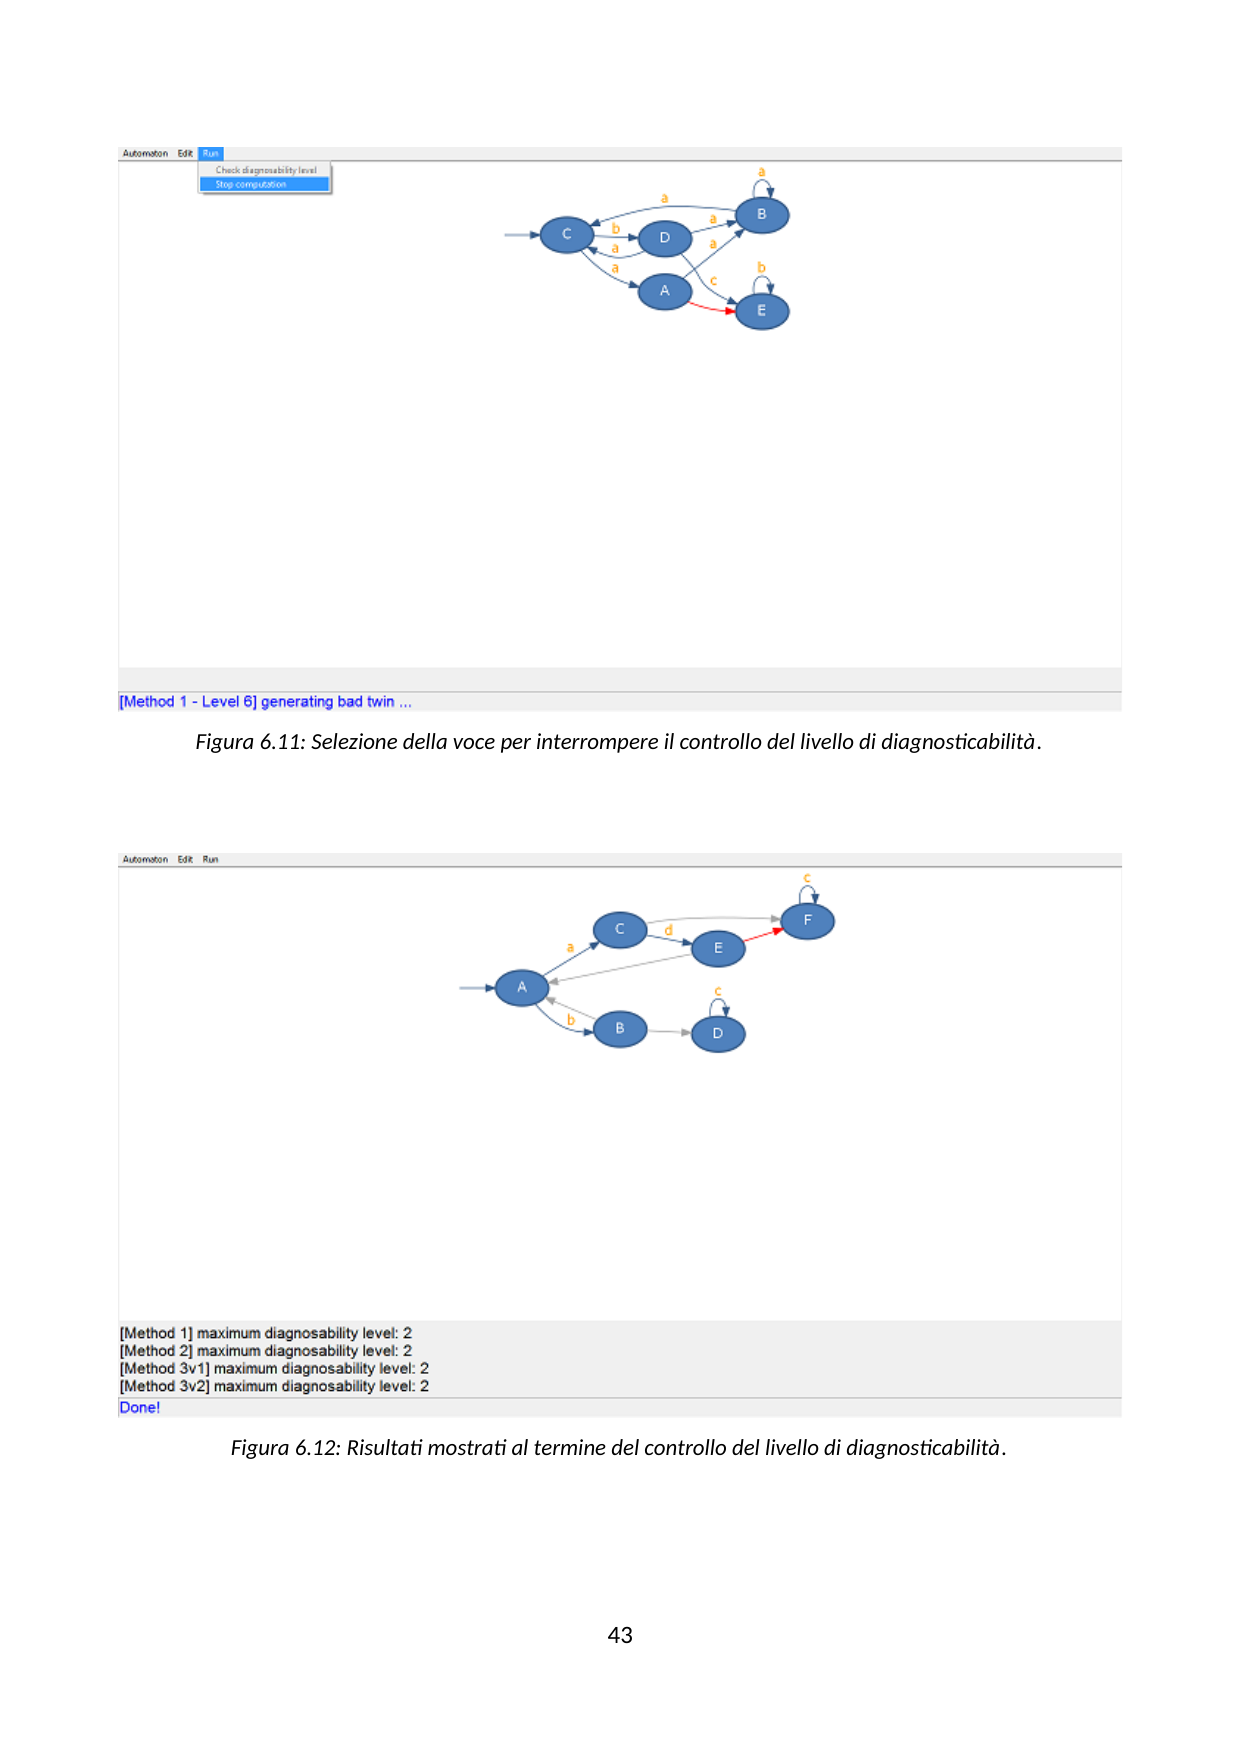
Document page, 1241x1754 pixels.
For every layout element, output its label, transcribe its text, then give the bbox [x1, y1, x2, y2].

picture [118, 853, 1123, 1418]
picture [118, 147, 1123, 712]
text Figura 6.11: Selezione della voce per interrompere il controllo del livello di diagnosticabilità. [118, 727, 1122, 755]
text Figura 6.12: Risultati mostrati al termine del controllo del livello di diagnosticabilità. [118, 1433, 1122, 1461]
